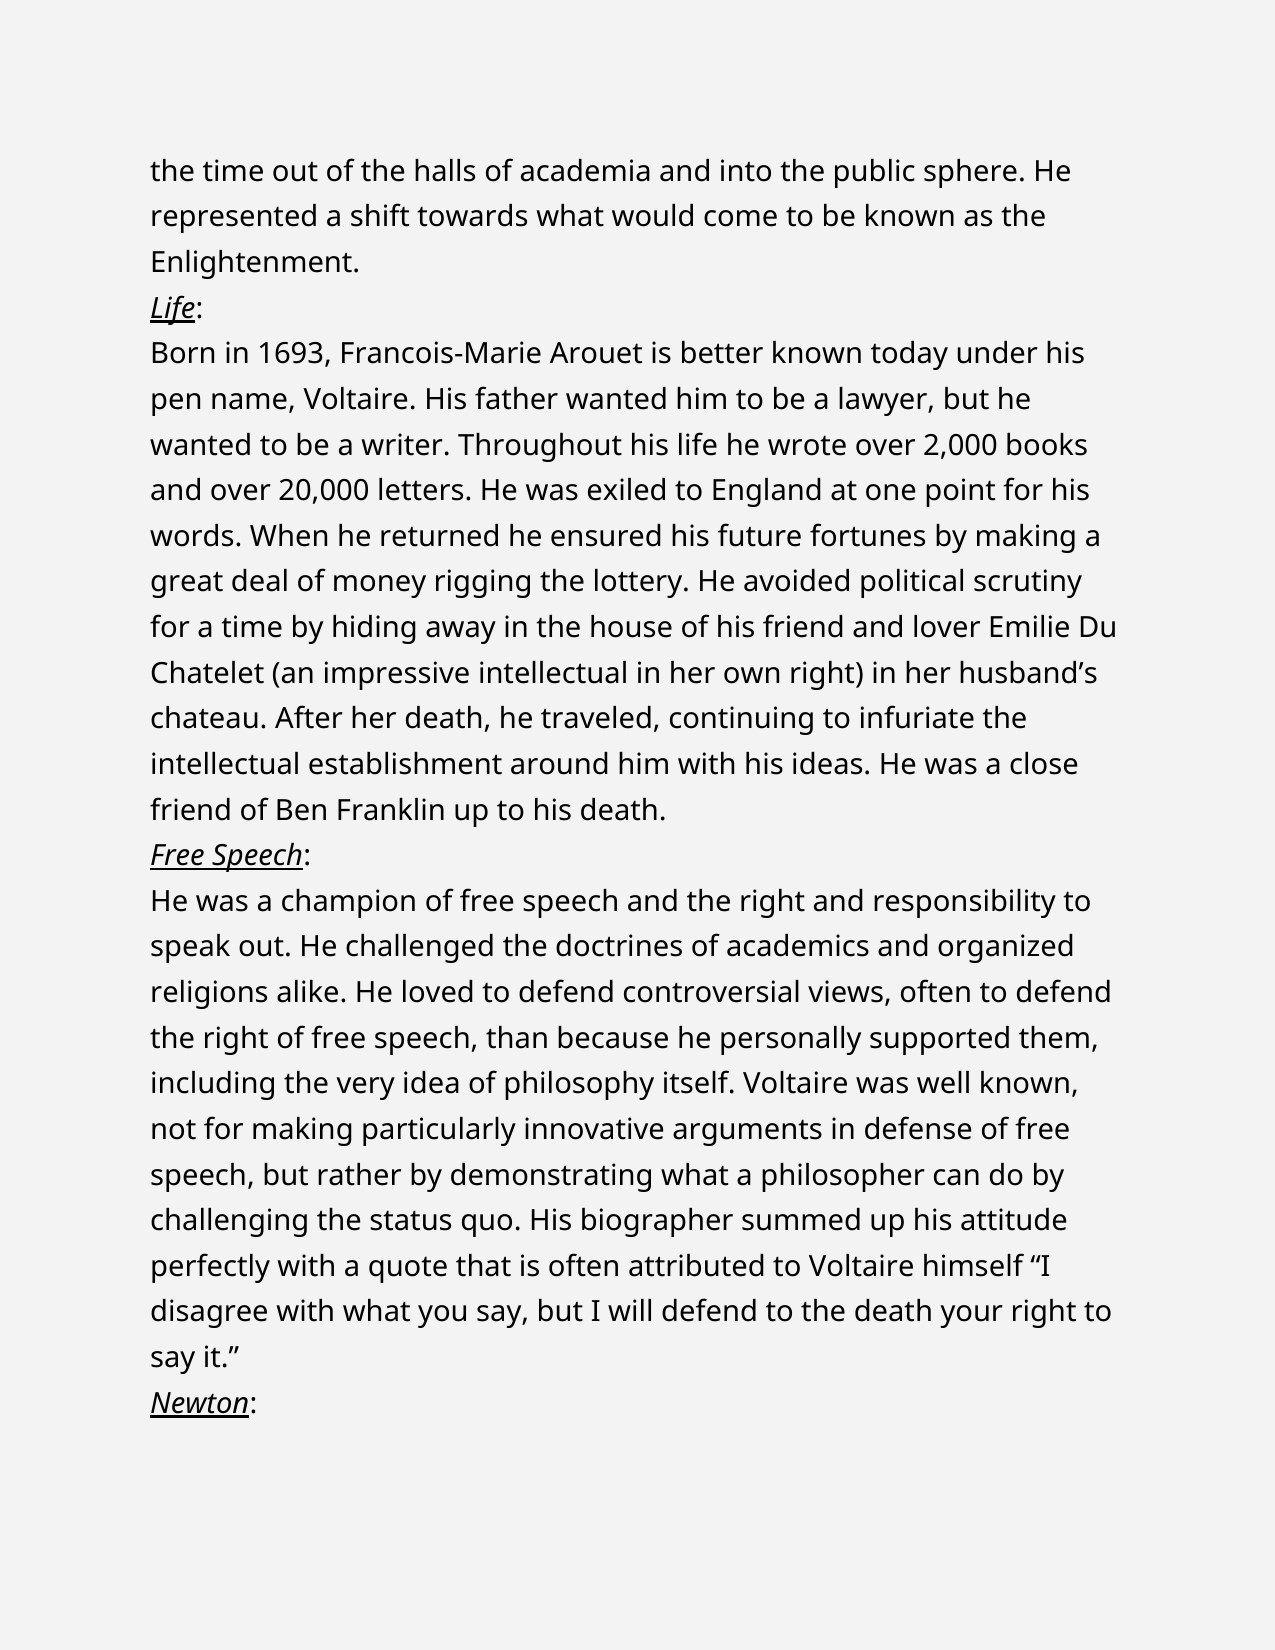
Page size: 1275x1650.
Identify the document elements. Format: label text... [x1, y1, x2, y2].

text Free Speech: [150, 834, 1125, 874]
text He was a champion of free speech and the right and responsibility to speak out. He challenged the doctrines of academics and organized religions alike. He loved to defend controversial views, often to defend the right of free speech, than because he personally supported them, including the very idea of philosophy itself. Voltaire was well known, not for making particularly innovative arguments in defense of free speech, but rather by demonstrating what a philosopher can do by challenging the status quo. His biographer summed up his attitude perfectly with a quote that is often attributed to Voltaire himself “I disagree with what you say, but I will defend to the death your right to say it.” [150, 880, 1125, 1376]
text Newton: [150, 1382, 1125, 1422]
text Born in 1693, Francois-Marie Arouet is better known today under his pen name, Voltaire. His father wanted him to be a lawyer, but he wanted to be a writer. Throughout his life he wrote over 2,000 books and over 20,000 letters. He was exiled to England at one point for his words. When he returned he ensured his future fortunes by making a great deal of money rigging the lottery. He avoided political scrutiny for a time by hiding away in the house of his friend and lover Emilie Du Chatelet (an impressive intellectual in her own right) in her husband’s chateau. After her death, he traveled, continuing to infuriate the intellectual establishment around him with his ideas. He was a close friend of Ben Franklin up to his death. [150, 332, 1125, 828]
text Life: [150, 287, 1125, 327]
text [150, 150, 1125, 281]
